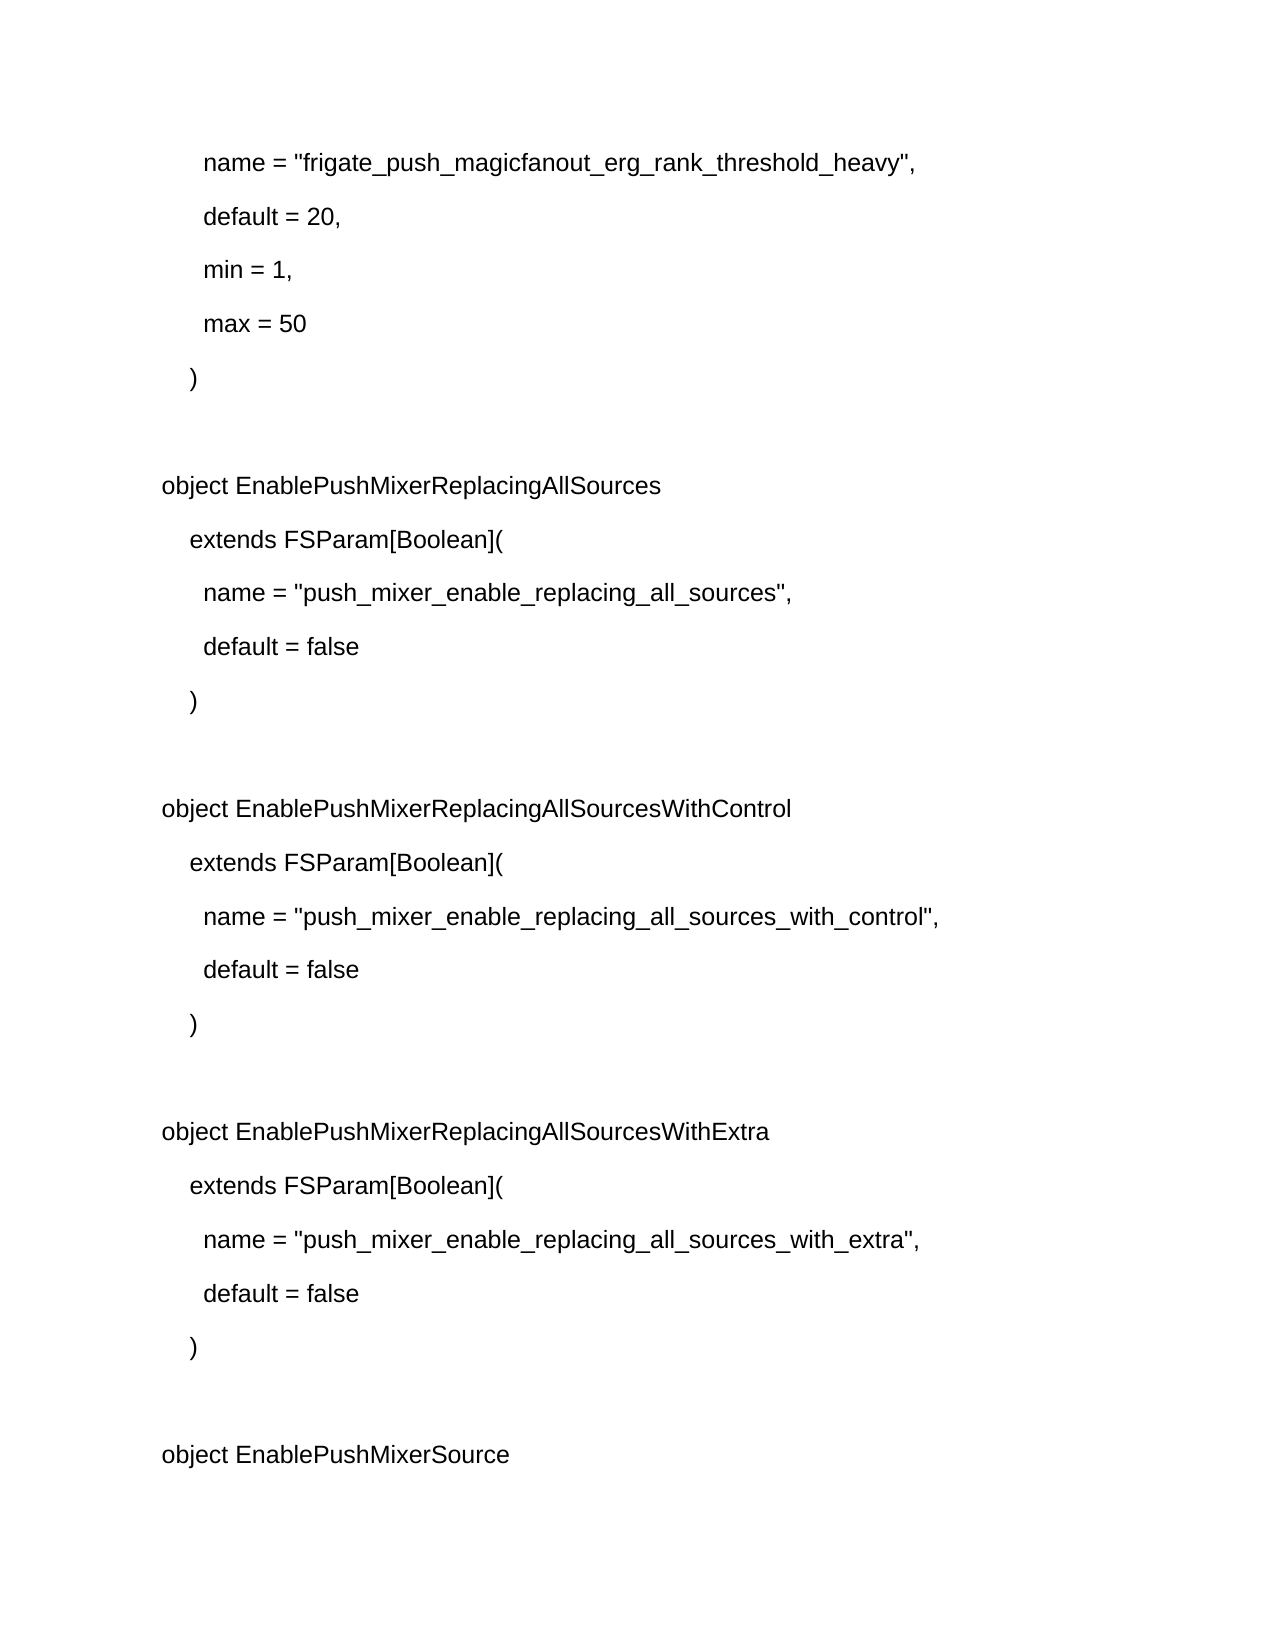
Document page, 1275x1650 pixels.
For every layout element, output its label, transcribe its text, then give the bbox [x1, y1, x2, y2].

text ) [148, 1332, 1127, 1361]
text max = 50 [148, 309, 1127, 338]
text name = "push_mixer_enable_replacing_all_sources_with_control", [148, 902, 1127, 930]
text default = 20, [148, 201, 1127, 230]
text extends FSParam[Boolean]( [148, 848, 1127, 876]
text object EnablePushMixerReplacingAllSourcesWithControl [148, 794, 1127, 823]
text ) [148, 686, 1127, 715]
text ) [148, 1009, 1127, 1038]
text object EnablePushMixerReplacingAllSources [148, 471, 1127, 499]
text min = 1, [148, 255, 1127, 284]
text ) [148, 363, 1127, 392]
text object EnablePushMixerReplacingAllSourcesWithExtra [148, 1117, 1127, 1146]
text extends FSParam[Boolean]( [148, 1171, 1127, 1199]
text object EnablePushMixerSource [148, 1440, 1127, 1469]
text default = false [148, 1278, 1127, 1307]
text name = "frigate_push_magicfanout_erg_rank_threshold_heavy", [148, 148, 1127, 176]
text extends FSParam[Boolean]( [148, 524, 1127, 553]
text default = false [148, 955, 1127, 984]
text name = "push_mixer_enable_replacing_all_sources_with_extra", [148, 1225, 1127, 1253]
text default = false [148, 632, 1127, 661]
text name = "push_mixer_enable_replacing_all_sources", [148, 578, 1127, 607]
